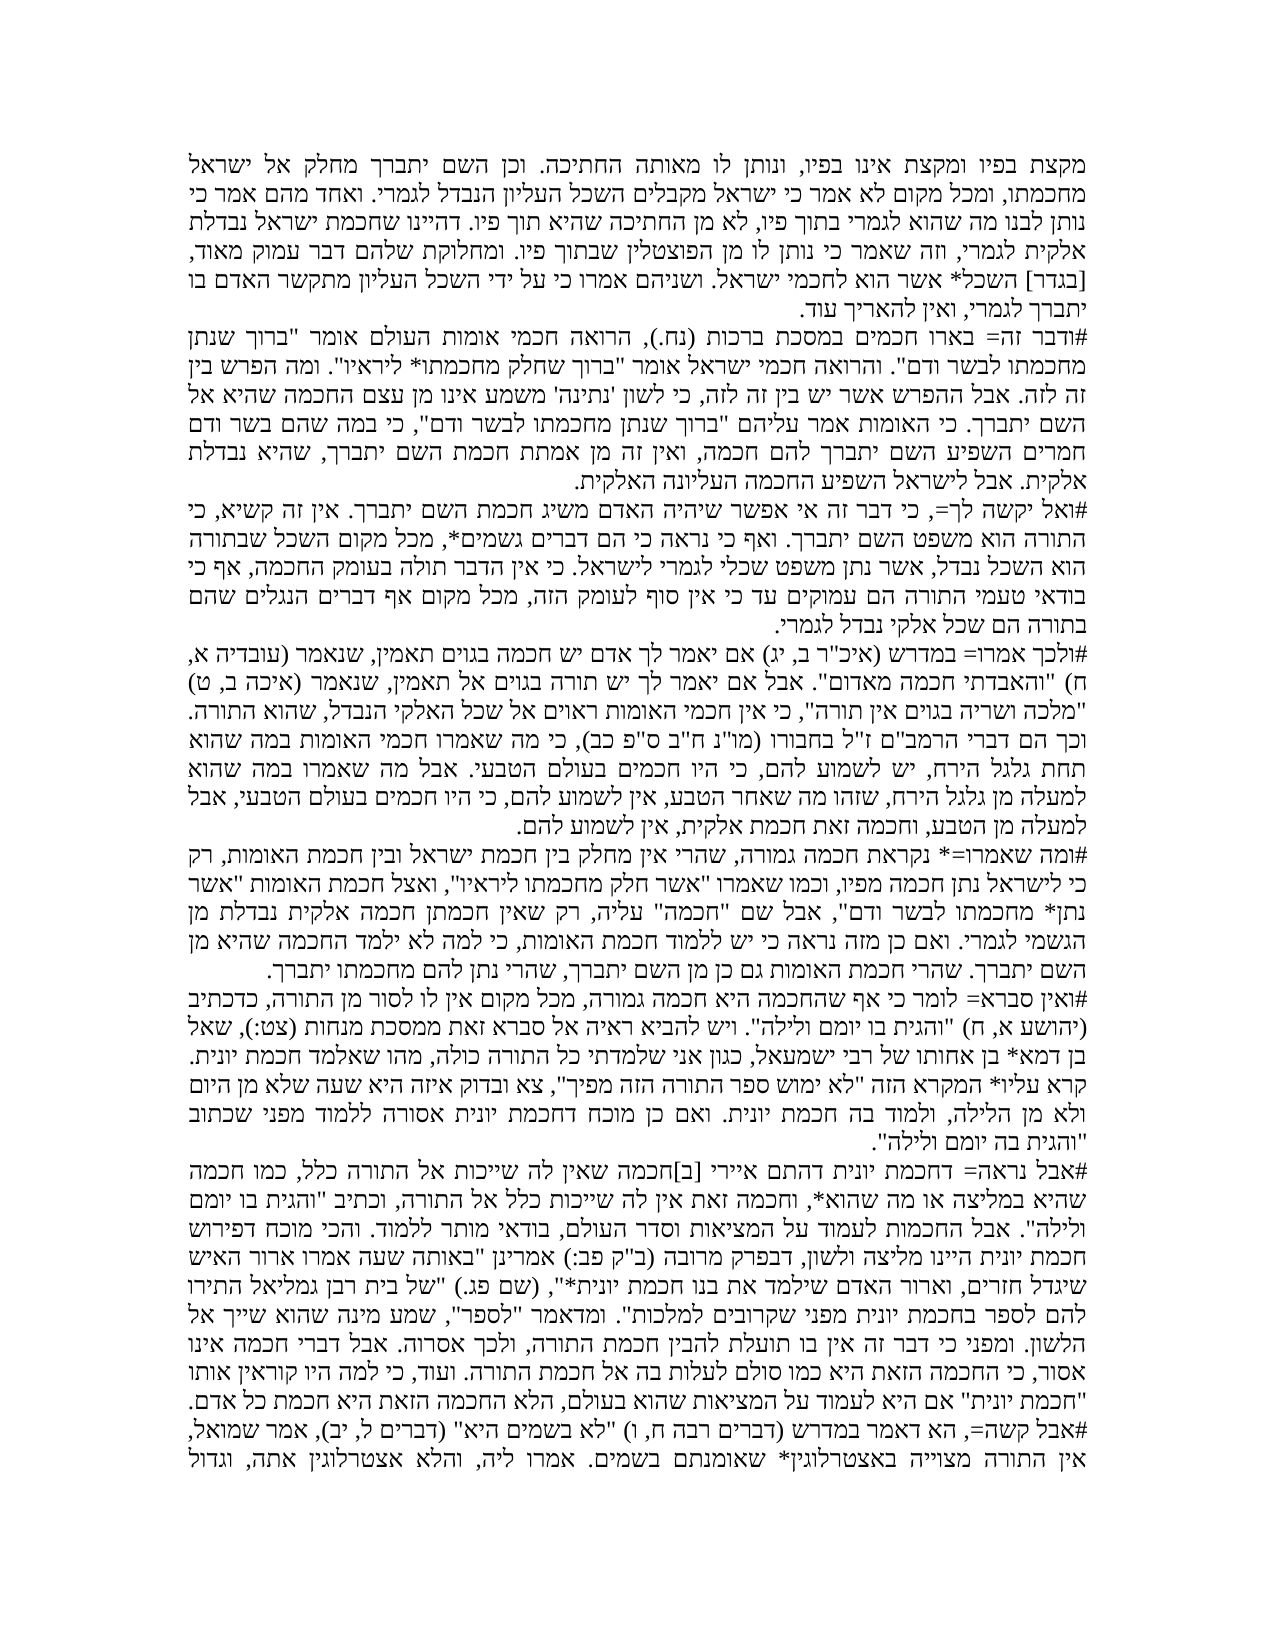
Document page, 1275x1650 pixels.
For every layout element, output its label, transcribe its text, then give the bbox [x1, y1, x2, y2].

text #ומה שאמרו=* נקראת חכמה גמורה, שהרי אין מחלק בין חכמת ישראל ובין חכמת האומות, רק כי לישראל נתן חכמה מפיו, וכמו שאמרו "אשר חלק מחכמתו ליראיו", ואצל חכמת האומות "אשר נתן* מחכמתו לבשר ודם", אבל שם "חכמה" עליה, רק שאין חכמתן חכמה אלקית נבדלת מן הגשמי לגמרי. ואם כן מזה נראה כי יש ללמוד חכמת האומות, כי למה לא ילמד החכמה שהיא מן השם יתברך. שהרי חכמת האומות גם כן מן השם יתברך, שהרי נתן להם מחכמתו יתברך. [187, 840, 1087, 984]
text #ודבר זה= בארו חכמים במסכת ברכות (נח.), הרואה חכמי אומות העולם אומר "ברוך שנתן מחכמתו לבשר ודם". והרואה חכמי ישראל אומר "ברוך שחלק מחכמתו* ליראיו". ומה הפרש בין זה לזה. אבל ההפרש אשר יש בין זה לזה, כי לשון 'נתינה' משמע אינו מן עצם החכמה שהיא אל השם יתברך. כי האומות אמר עליהם "ברוך שנתן מחכמתו לבשר ודם", כי במה שהם בשר ודם חמרים השפיע השם יתברך להם חכמה, ואין זה מן אמתת חכמת השם יתברך, שהיא נבדלת אלקית. אבל לישראל השפיע החכמה העליונה האלקית. [187, 322, 1087, 495]
text #ולכך אמרו= במדרש (איכ"ר ב, יג) אם יאמר לך אדם יש חכמה בגוים תאמין, שנאמר (עובדיה א, ח) "והאבדתי חכמה מאדום". אבל אם יאמר לך יש תורה בגוים אל תאמין, שנאמר (איכה ב, ט) "מלכה ושריה בגוים אין תורה", כי אין חכמי האומות ראוים אל שכל האלקי הנבדל, שהוא התורה. וכך הם דברי הרמב"ם ז"ל בחבורו (מו"נ ח"ב ס"פ כב), כי מה שאמרו חכמי האומות במה שהוא תחת גלגל הירח, יש לשמוע להם, כי היו חכמים בעולם הטבעי. אבל מה שאמרו במה שהוא למעלה מן גלגל הירח, שזהו מה שאחר הטבע, אין לשמוע להם, כי היו חכמים בעולם הטבעי, אבל למעלה מן הטבע, וחכמה זאת חכמת אלקית, אין לשמוע להם. [187, 639, 1087, 840]
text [187, 1415, 1087, 1472]
text #אבל נראה= דחכמת יונית דהתם איירי [ב]חכמה שאין לה שייכות אל התורה כלל, כמו חכמה שהיא במליצה או מה שהוא*, וחכמה זאת אין לה שייכות כלל אל התורה, וכתיב "והגית בו יומם ולילה". אבל החכמות לעמוד על המציאות וסדר העולם, בודאי מותר ללמוד. והכי מוכח דפירוש חכמת יונית היינו מליצה ולשון, דבפרק מרובה (ב"ק פב:) אמרינן "באותה שעה אמרו ארור האיש שיגדל חזרים, וארור האדם שילמד את בנו חכמת יונית*", (שם פג.) "של בית רבן גמליאל התירו להם לספר בחכמת יונית מפני שקרובים למלכות". ומדאמר "לספר", שמע מינה שהוא שייך אל הלשון. ומפני כי דבר זה אין בו תועלת להבין חכמת התורה, ולכך אסרוה. אבל דברי חכמה אינו אסור, כי החכמה הזאת היא כמו סולם לעלות בה אל חכמת התורה. ועוד, כי למה היו קוראין אותו "חכמת יונית" אם היא לעמוד על המציאות שהוא בעולם, הלא החכמה הזאת היא חכמת כל אדם. [187, 1156, 1087, 1415]
text #ואין סברא= לומר כי אף שהחכמה היא חכמה גמורה, מכל מקום אין לו לסור מן התורה, כדכתיב (יהושע א, ח) "והגית בו יומם ולילה". ויש להביא ראיה אל סברא זאת ממסכת מנחות (צט:), שאל בן דמא* בן אחותו של רבי ישמעאל, כגון אני שלמדתי כל התורה כולה, מהו שאלמד חכמת יונית. קרא עליו* המקרא הזה "לא ימוש ספר התורה הזה מפיך", צא ובדוק איזה היא שעה שלא מן היום ולא מן הלילה, ולמוד בה חכמת יונית. ואם כן מוכח דחכמת יונית אסורה ללמוד מפני שכתוב "והגית בה יומם ולילה". [187, 984, 1087, 1156]
text #ואל יקשה לך=, כי דבר זה אי אפשר שיהיה האדם משיג חכמת השם יתברך. אין זה קשיא, כי התורה הוא משפט השם יתברך. ואף כי נראה כי הם דברים גשמים*, מכל מקום השכל שבתורה הוא השכל נבדל, אשר נתן משפט שכלי לגמרי לישראל. כי אין הדבר תולה בעומק החכמה, אף כי בודאי טעמי התורה הם עמוקים עד כי אין סוף לעומק הזה, מכל מקום אף דברים הנגלים שהם בתורה הם שכל אלקי נבדל לגמרי. [187, 495, 1087, 639]
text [187, 150, 1087, 322]
